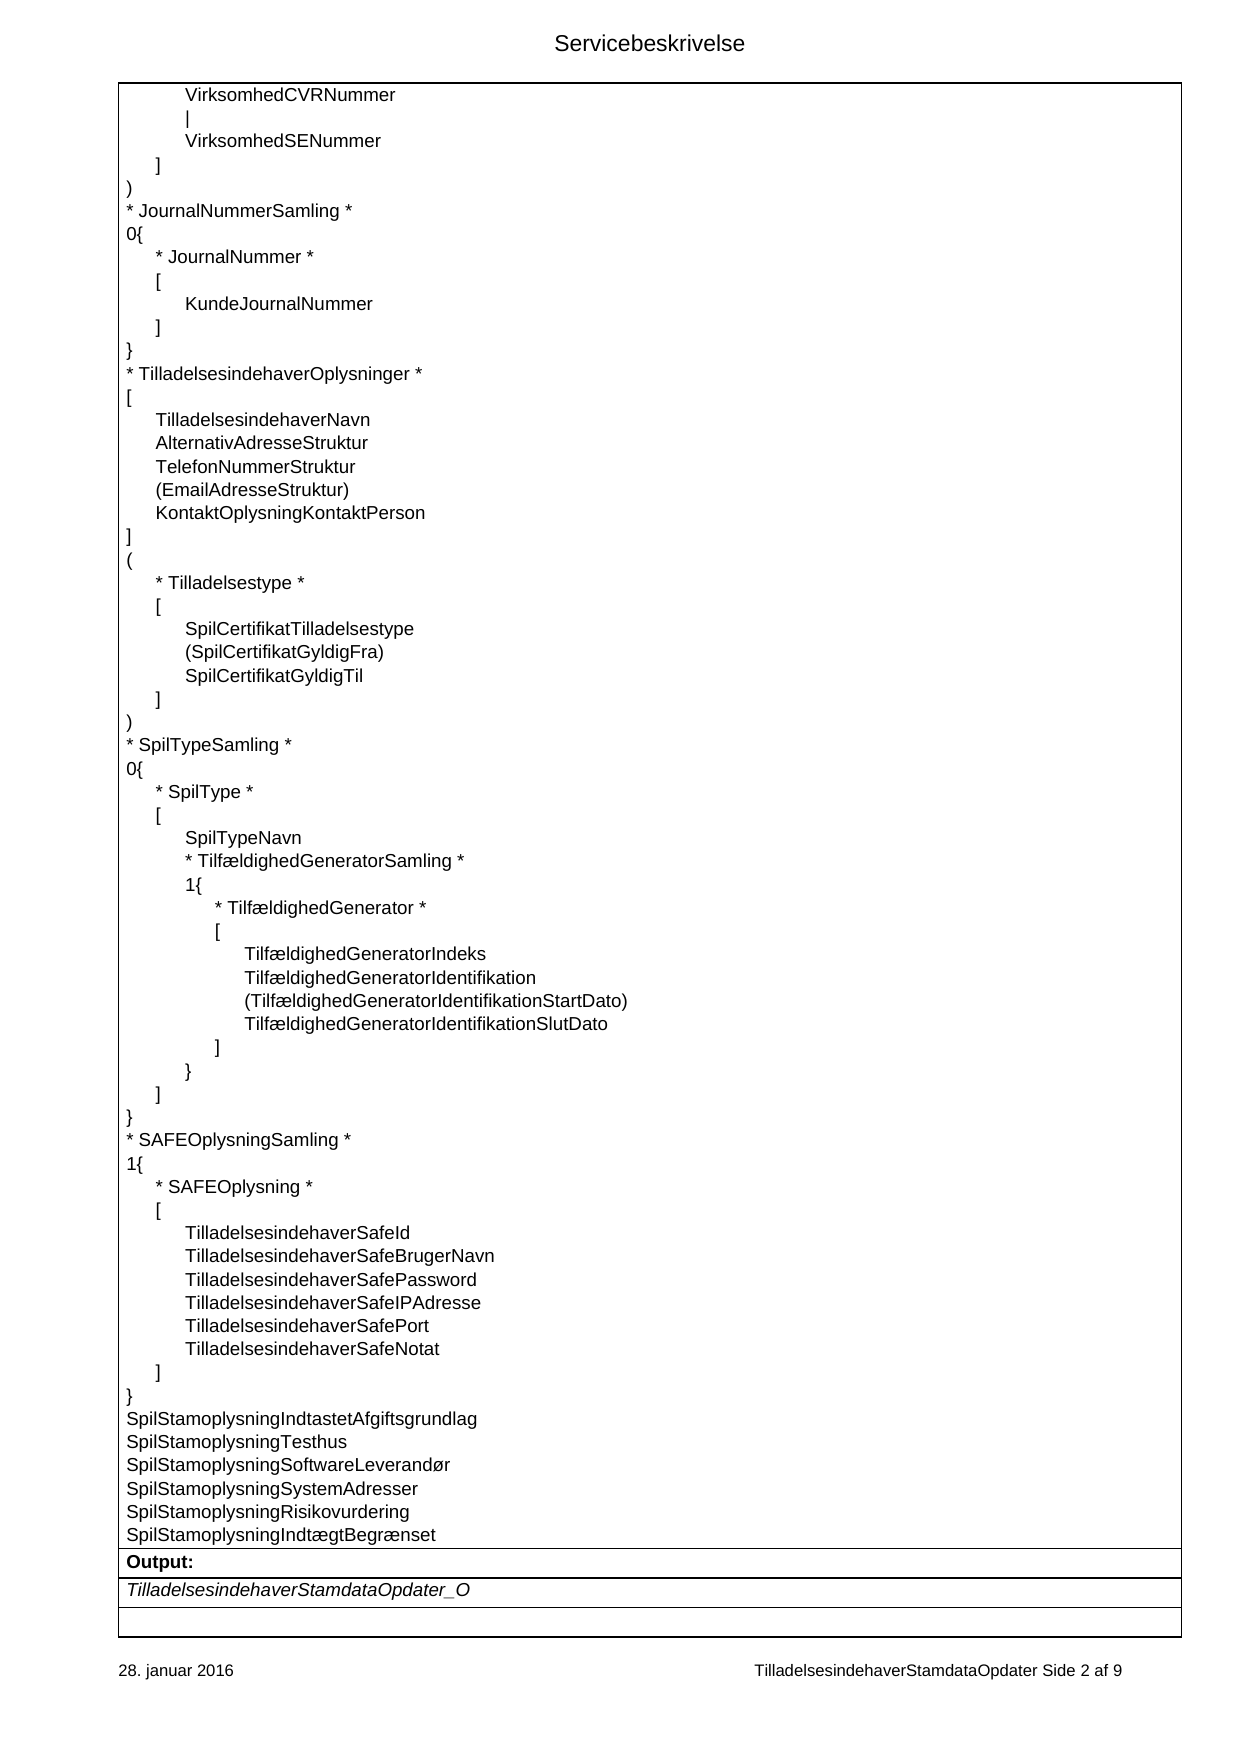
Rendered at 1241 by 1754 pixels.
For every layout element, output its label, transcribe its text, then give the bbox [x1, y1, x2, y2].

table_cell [119, 84, 1181, 1548]
table_cell [119, 1608, 1181, 1636]
table_cell TilladelsesindehaverStamdataOpdater_O [119, 1579, 1181, 1607]
table_cell Output: [119, 1549, 1181, 1577]
